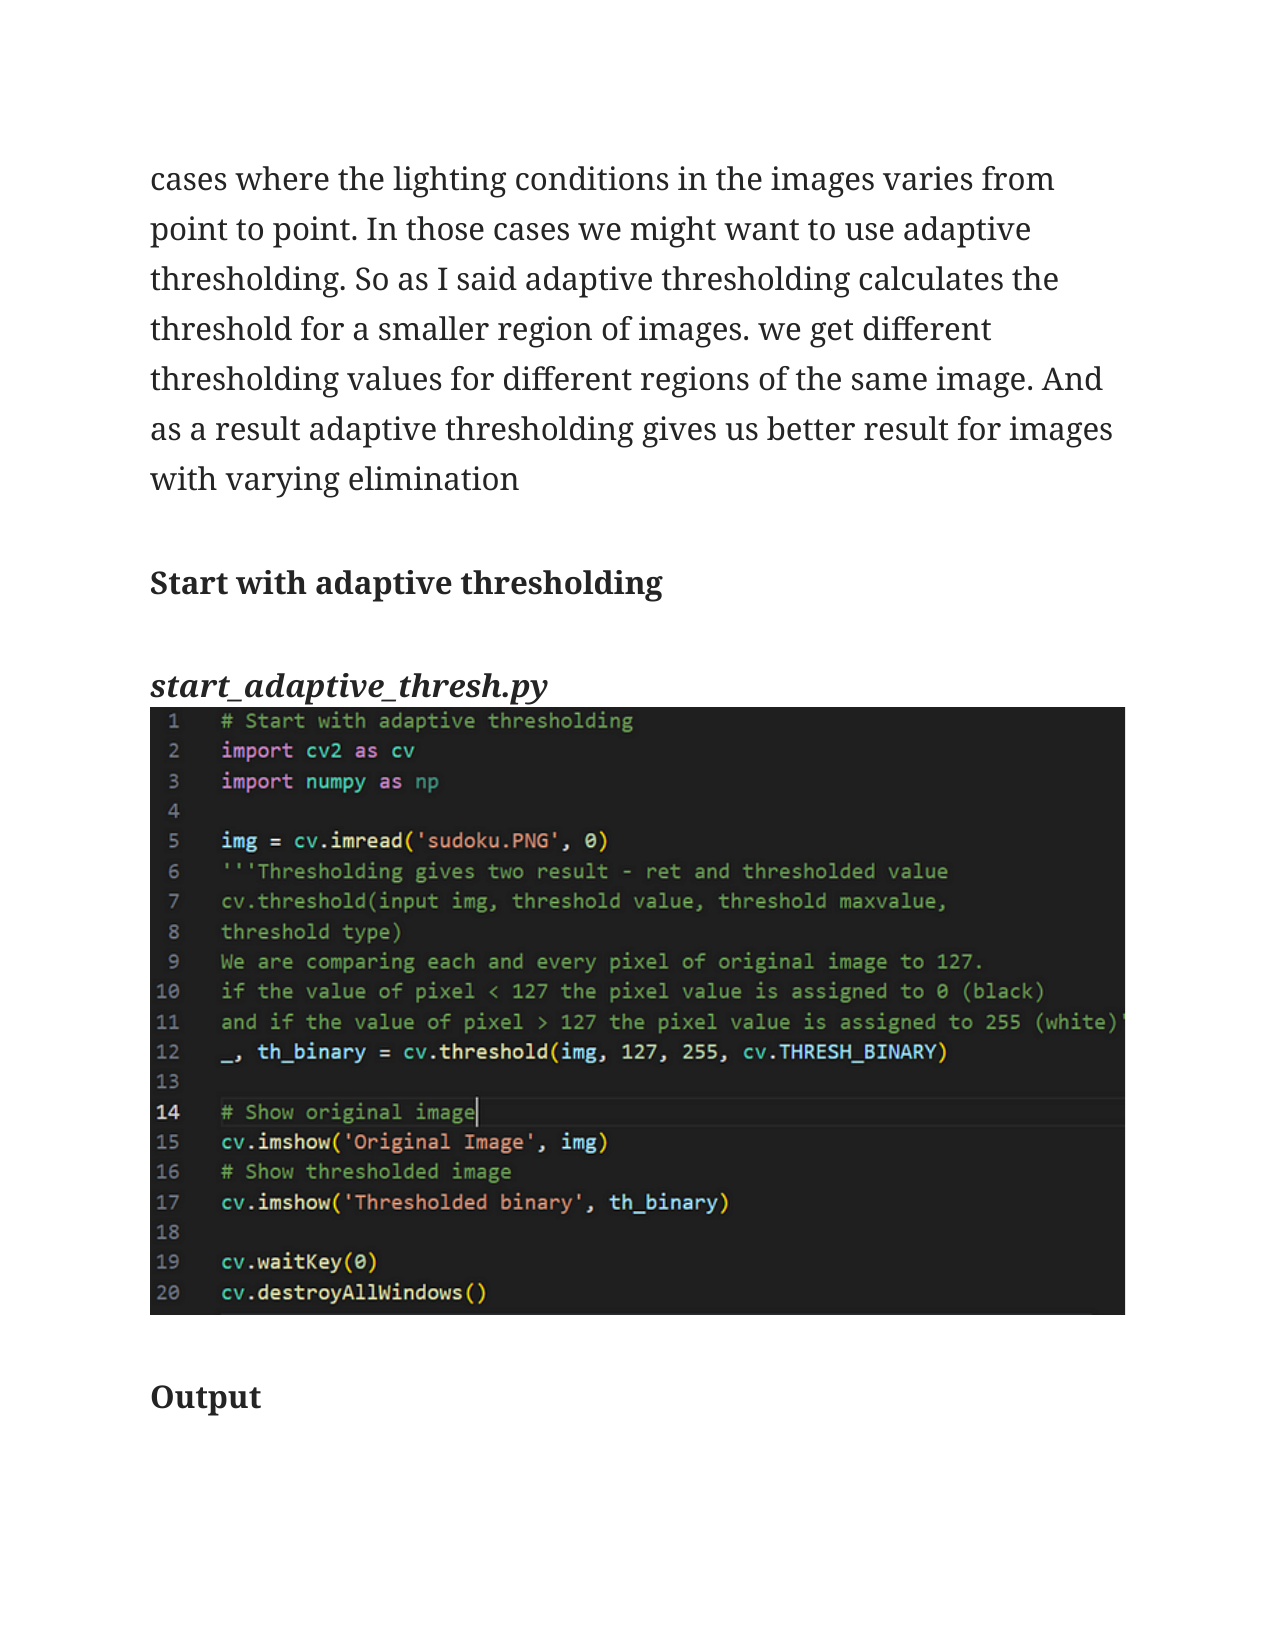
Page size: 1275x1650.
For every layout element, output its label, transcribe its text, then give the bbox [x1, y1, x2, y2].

text Start with adaptive thresholding [150, 553, 1125, 603]
text Output [150, 1368, 1125, 1418]
text start_adaptive_thresh.py [150, 657, 1125, 707]
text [150, 150, 1125, 500]
picture [150, 707, 1125, 1315]
